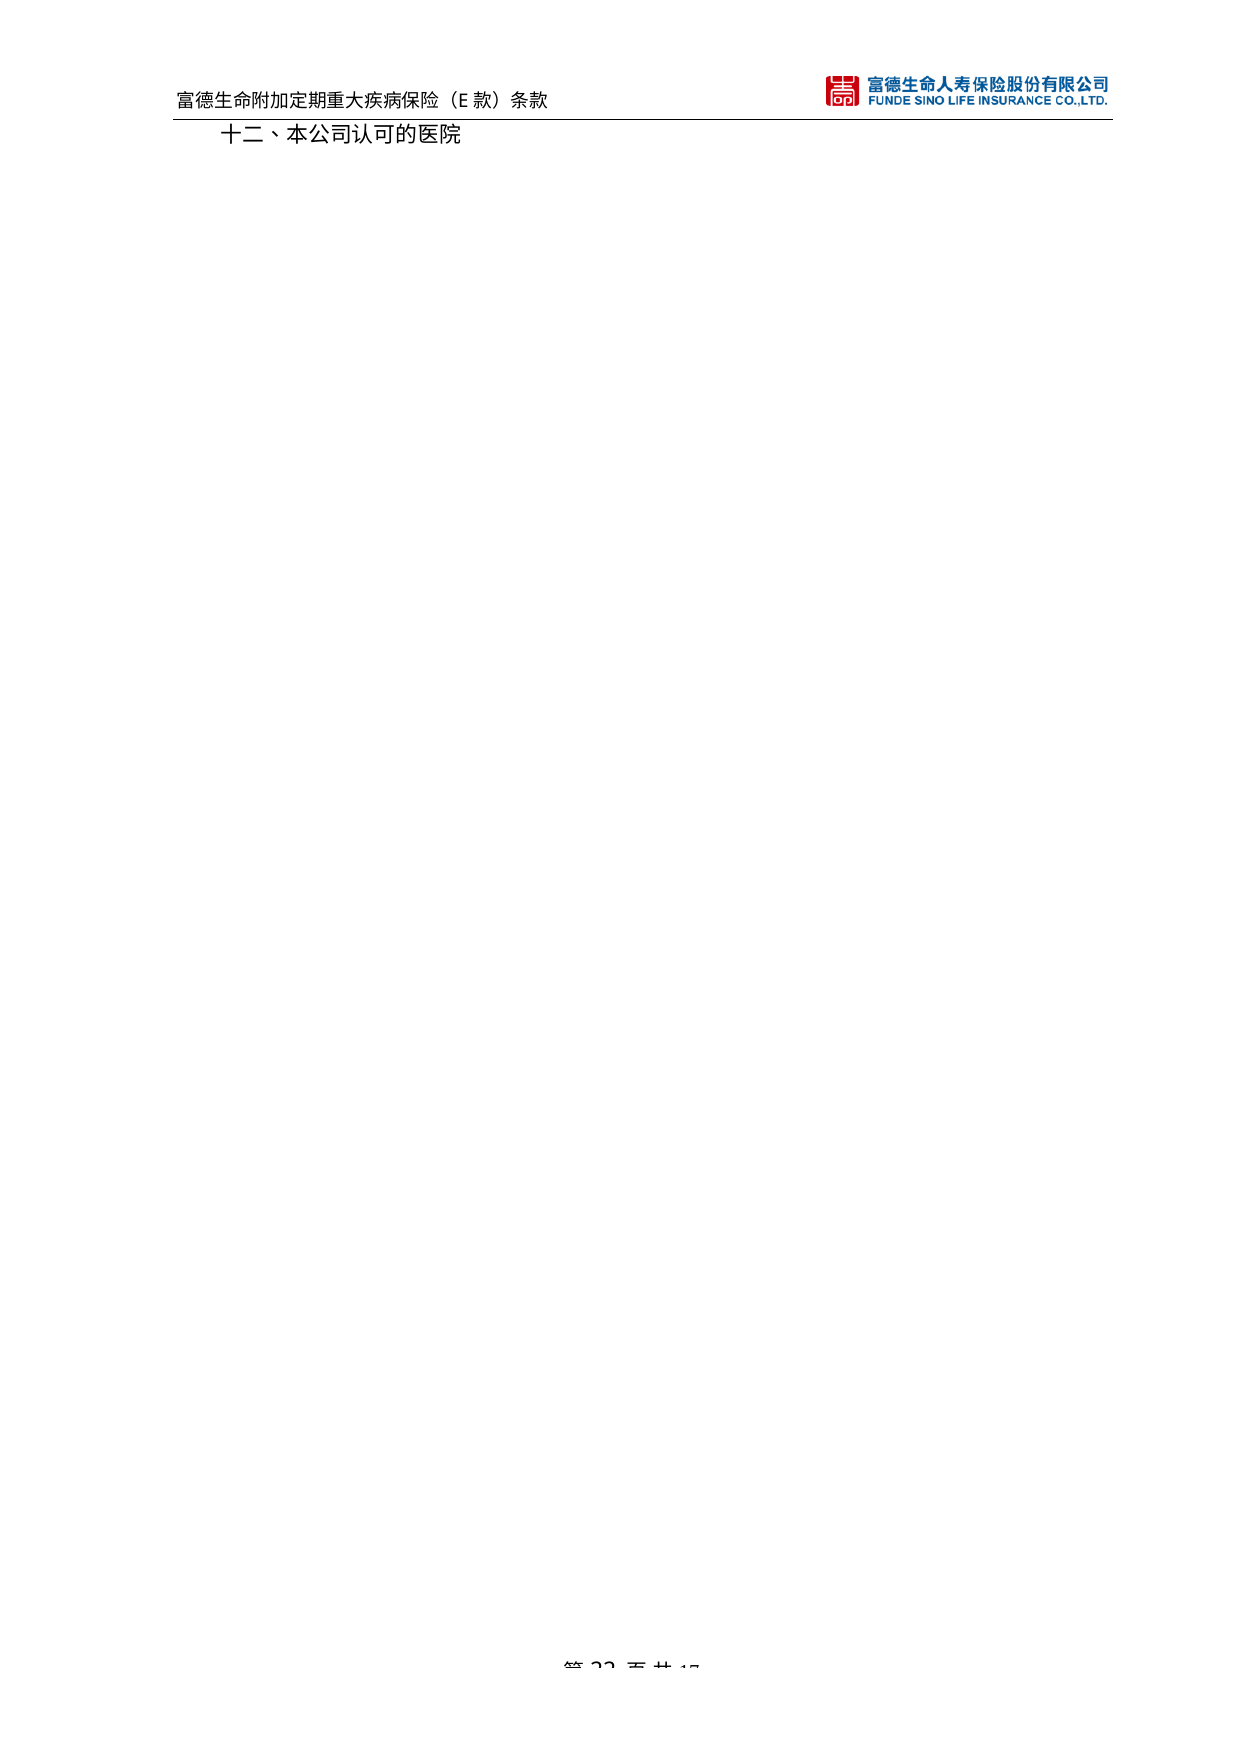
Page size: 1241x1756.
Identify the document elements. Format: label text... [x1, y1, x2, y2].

text 十二、本公司认可的医院 [220, 119, 1123, 148]
picture [825, 73, 1108, 107]
